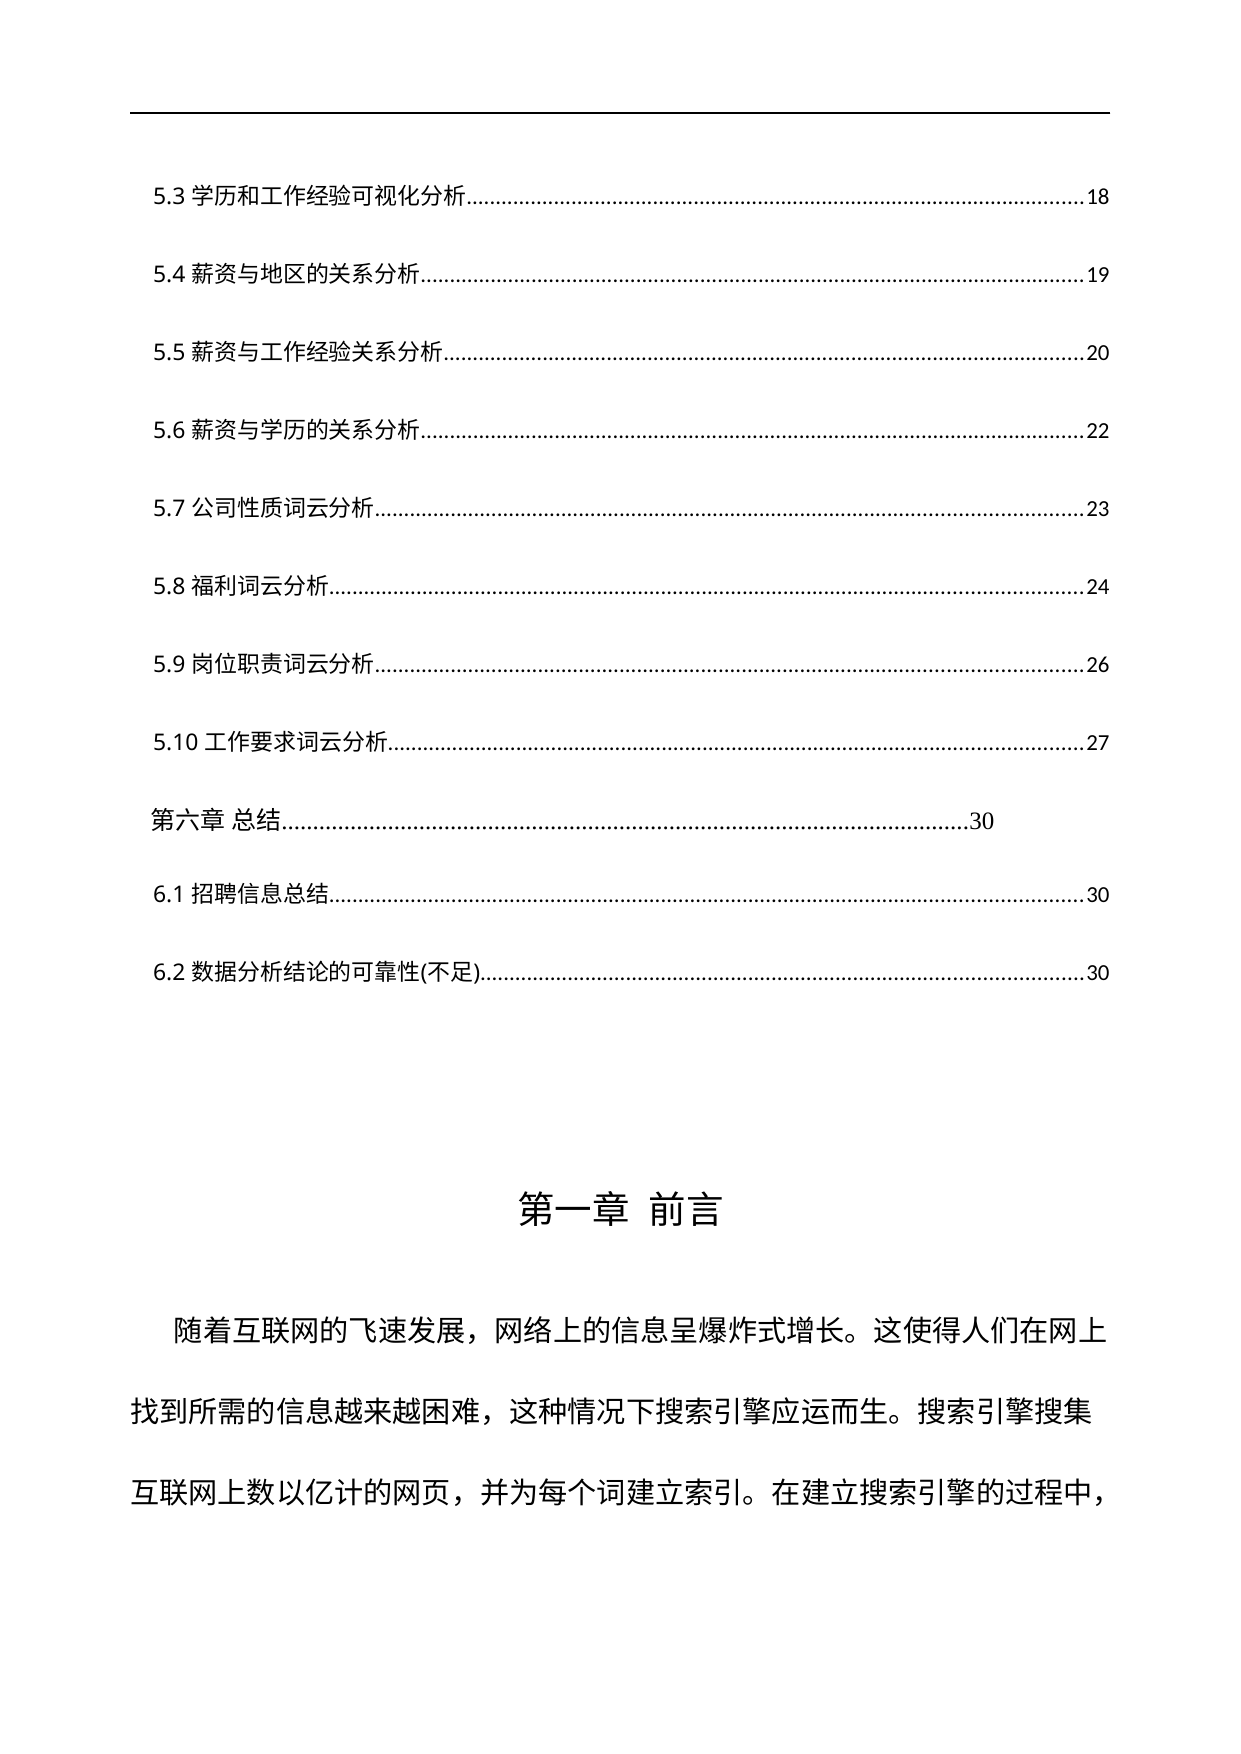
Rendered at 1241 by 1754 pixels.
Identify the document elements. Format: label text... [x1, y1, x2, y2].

text 6.2 数据分析结论的可靠性(不足) 30 [153, 938, 1110, 1003]
text 5.7 公司性质词云分析 23 [153, 474, 1110, 539]
text 6.1 招聘信息总结 30 [153, 860, 1110, 925]
text 5.6 薪资与学历的关系分析 22 [153, 396, 1110, 461]
text 5.9 岗位职责词云分析 26 [153, 630, 1110, 695]
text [130, 1296, 1110, 1523]
text 5.8 福利词云分析 24 [153, 552, 1110, 617]
text 5.5 薪资与工作经验关系分析 20 [153, 318, 1110, 383]
text 5.3 学历和工作经验可视化分析 18 [153, 162, 1110, 227]
text 第六章 总结 30 [130, 786, 1110, 851]
text 5.10 工作要求词云分析 27 [153, 708, 1110, 773]
subtitle 前言 [130, 1175, 1110, 1240]
text 5.4 薪资与地区的关系分析 19 [153, 240, 1110, 305]
